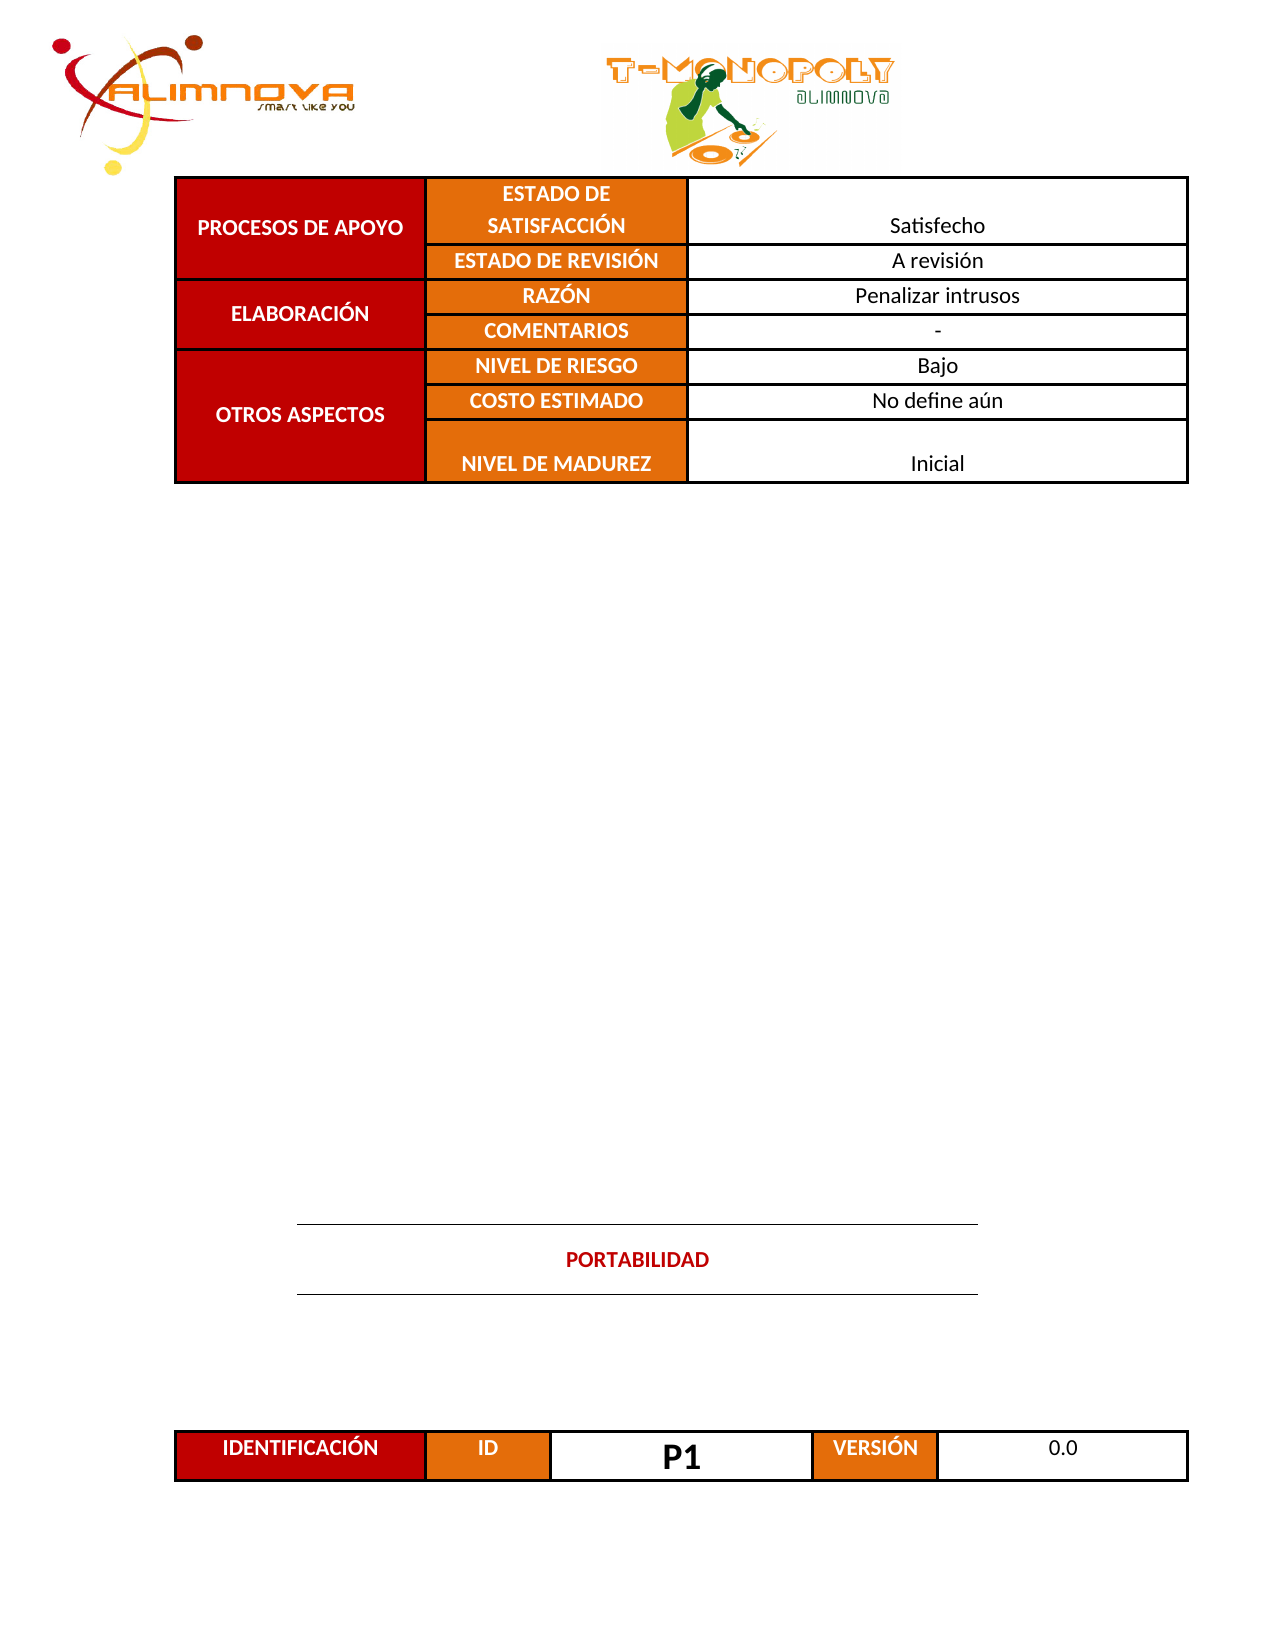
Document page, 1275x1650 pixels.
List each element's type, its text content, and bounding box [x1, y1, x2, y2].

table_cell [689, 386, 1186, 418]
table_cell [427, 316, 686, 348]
picture [48, 33, 356, 177]
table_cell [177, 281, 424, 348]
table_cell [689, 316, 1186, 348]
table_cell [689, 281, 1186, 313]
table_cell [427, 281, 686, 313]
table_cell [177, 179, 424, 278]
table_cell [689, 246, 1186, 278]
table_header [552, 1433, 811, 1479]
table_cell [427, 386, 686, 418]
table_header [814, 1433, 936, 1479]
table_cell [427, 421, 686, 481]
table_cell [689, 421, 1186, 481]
text PORTABILIDAD [297, 1225, 978, 1294]
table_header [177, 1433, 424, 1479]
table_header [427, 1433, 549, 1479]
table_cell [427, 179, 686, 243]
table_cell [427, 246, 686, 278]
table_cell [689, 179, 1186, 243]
picture [601, 43, 902, 176]
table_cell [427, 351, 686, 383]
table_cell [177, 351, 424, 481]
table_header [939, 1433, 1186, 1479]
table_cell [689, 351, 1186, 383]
